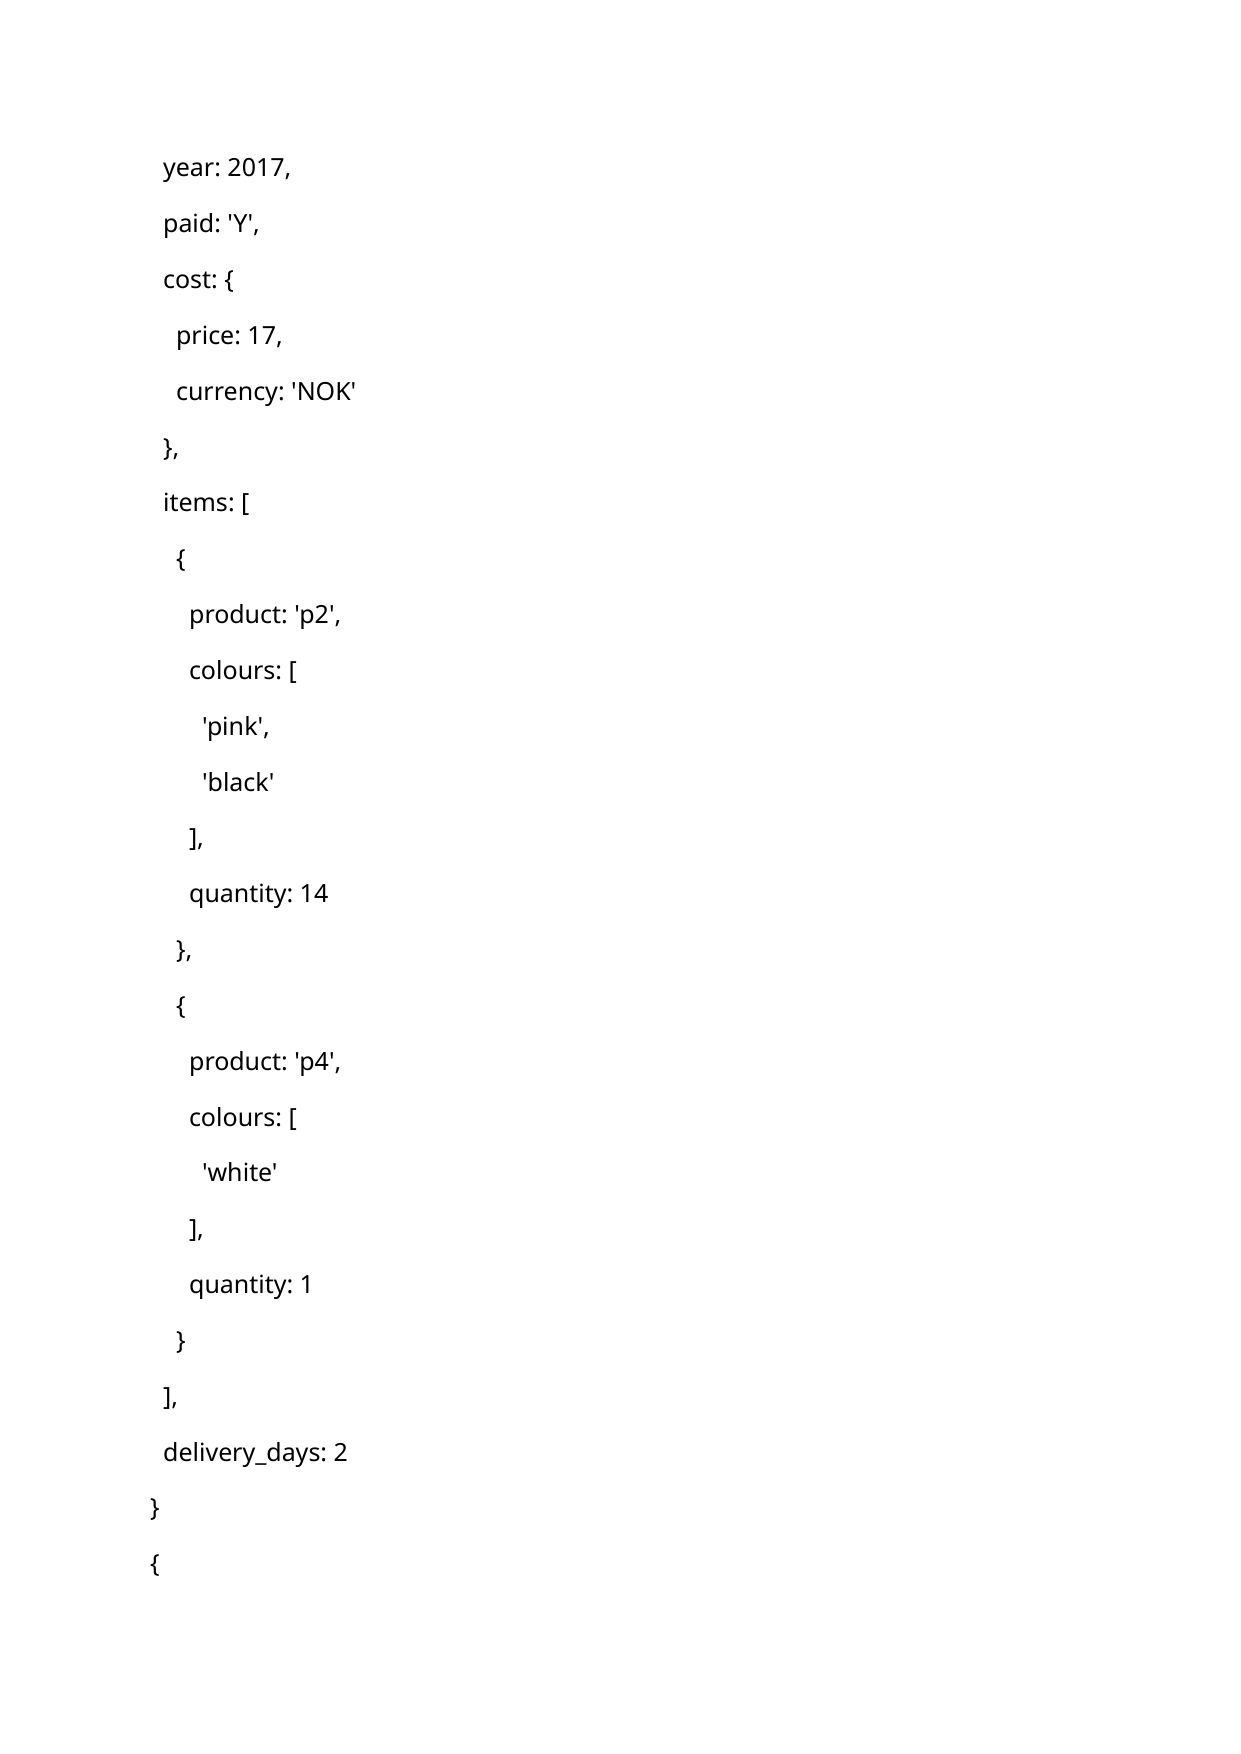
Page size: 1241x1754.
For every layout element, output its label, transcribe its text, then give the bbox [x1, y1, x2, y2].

text cost: { [150, 262, 1090, 296]
text ], [150, 1378, 1090, 1412]
text } [150, 1490, 1090, 1524]
text } [150, 1322, 1090, 1357]
text colours: [ [150, 1099, 1090, 1133]
text quantity: 14 [150, 876, 1090, 910]
text }, [150, 429, 1090, 463]
text colours: [ [150, 652, 1090, 687]
text ], [150, 1211, 1090, 1245]
text price: 17, [150, 317, 1090, 352]
text 'white' [150, 1155, 1090, 1189]
text delivery_days: 2 [150, 1434, 1090, 1468]
text }, [150, 932, 1090, 966]
text { [150, 541, 1090, 575]
text { [150, 987, 1090, 1022]
text product: 'p4', [150, 1043, 1090, 1077]
text product: 'p2', [150, 597, 1090, 631]
text year: 2017, [150, 150, 1090, 184]
text items: [ [150, 485, 1090, 519]
text quantity: 1 [150, 1267, 1090, 1301]
text currency: 'NOK' [150, 373, 1090, 407]
text { [150, 1546, 1090, 1580]
text ], [150, 820, 1090, 854]
text 'black' [150, 764, 1090, 798]
text 'pink', [150, 708, 1090, 742]
text paid: 'Y', [150, 206, 1090, 240]
